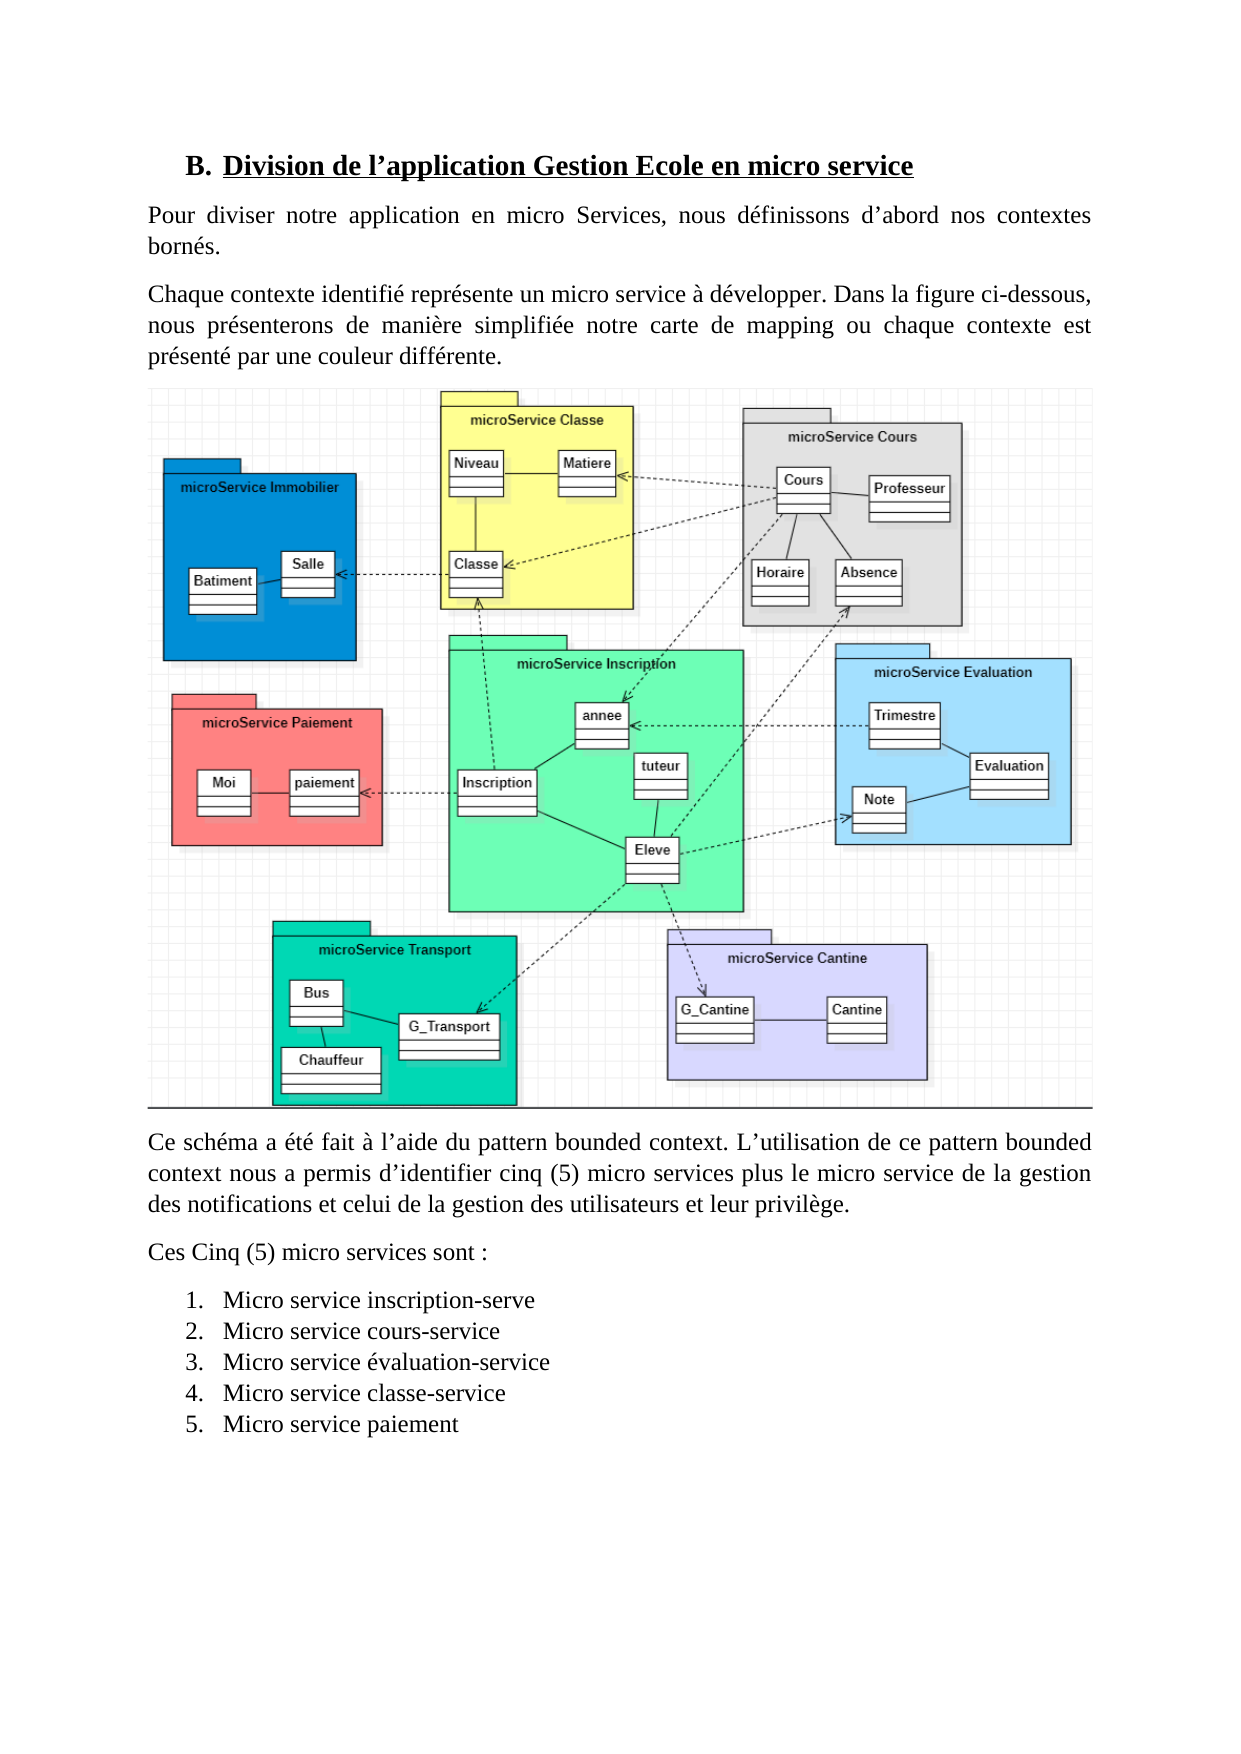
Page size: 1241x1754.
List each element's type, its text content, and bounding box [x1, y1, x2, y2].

list Micro service évaluation-service [185, 1347, 1093, 1376]
list Micro service paiement [185, 1409, 1093, 1438]
list Micro service cours-service [185, 1316, 1093, 1345]
text Pour diviser notre application en micro Services, nous définissons d’abord nos contextes bornés. [148, 200, 1093, 260]
text Ce schéma a été fait à l’aide du pattern bounded context. L’utilisation de ce pattern bounded context nous a permis d’identifier cinq (5) micro services plus le micro service de la gestion des notifications et celui de la gestion des utilisateurs et leur privilège. [148, 1127, 1093, 1218]
picture [147, 388, 1093, 1109]
list Micro service inscription-serve [185, 1285, 1093, 1314]
list Micro service classe-service [185, 1378, 1093, 1407]
list Division de l’application Gestion Ecole en micro service [185, 148, 1093, 181]
text Ces Cinq (5) micro services sont : [148, 1237, 1093, 1266]
text Chaque contexte identifié représente un micro service à développer. Dans la figure ci-dessous, nous présenterons de manière simplifiée notre carte de mapping ou chaque contexte est présenté par une couleur différente. [148, 279, 1093, 370]
